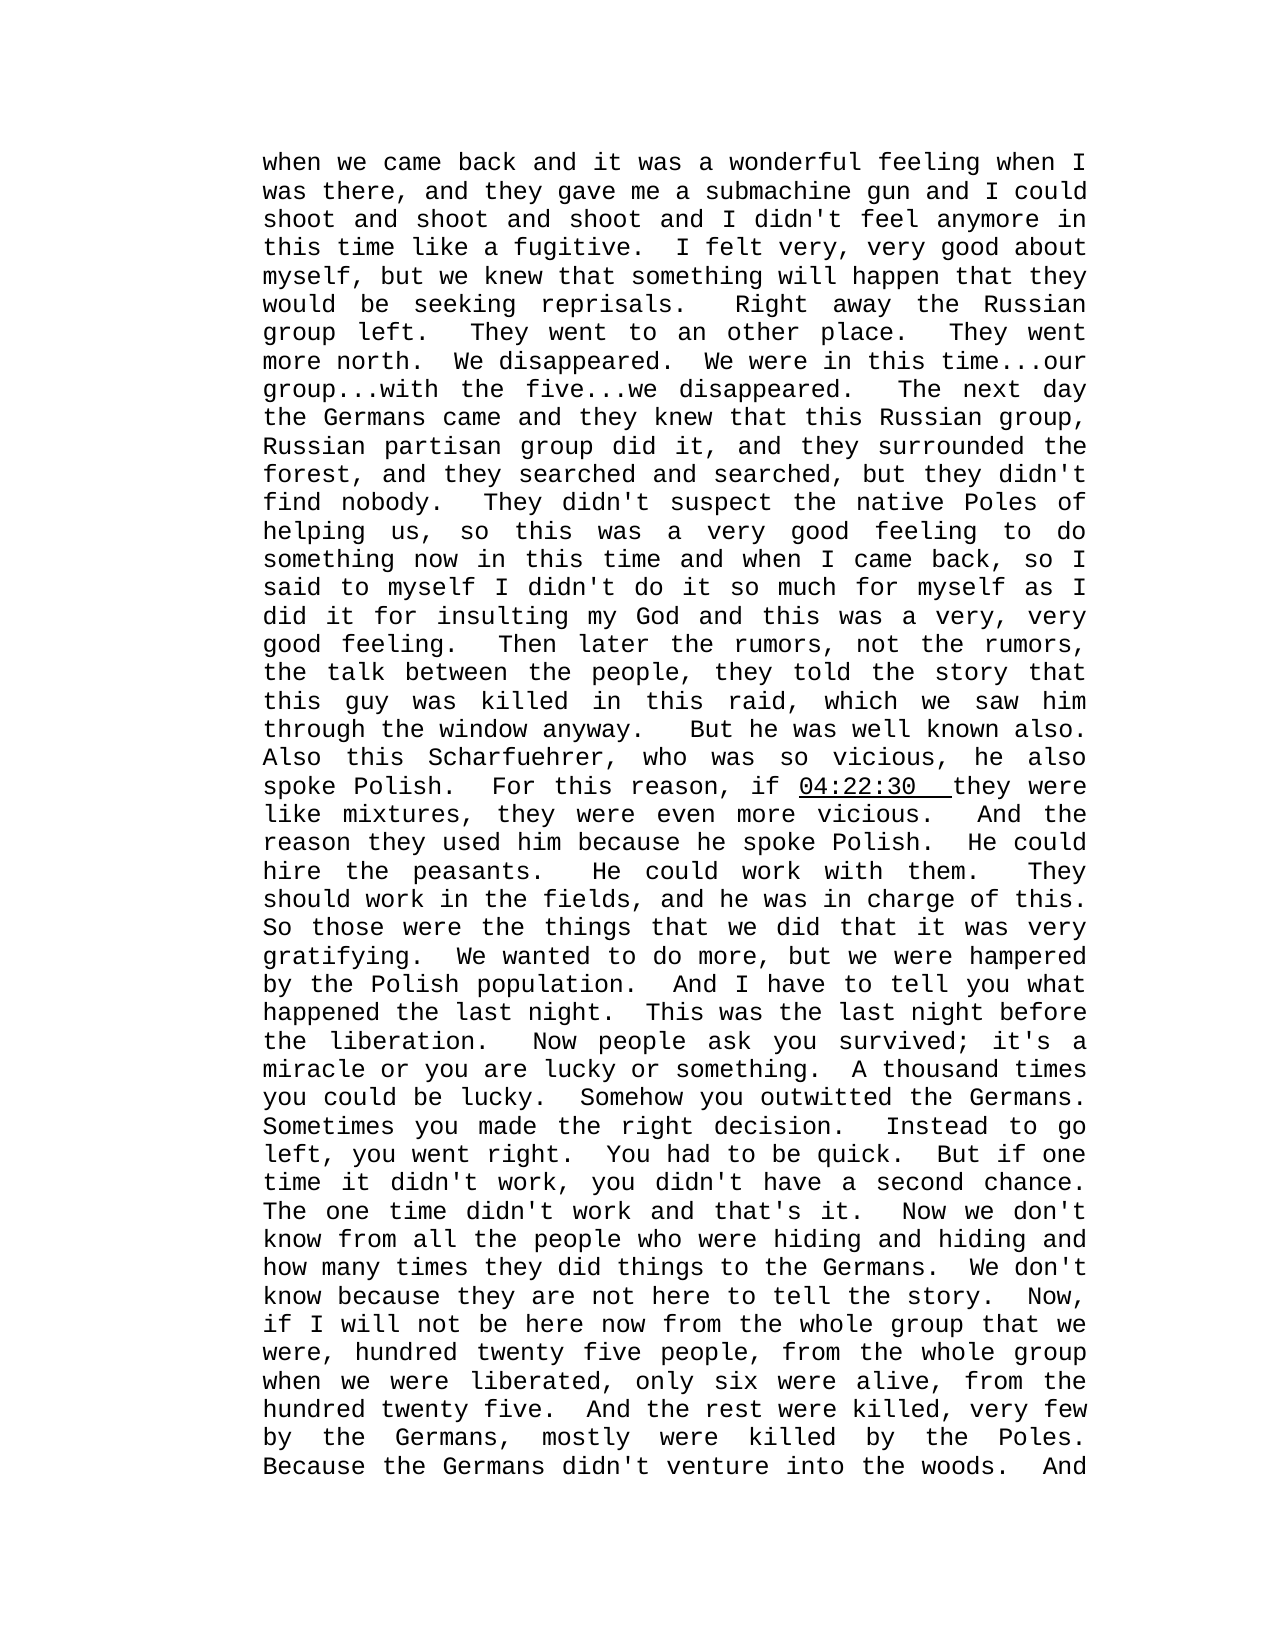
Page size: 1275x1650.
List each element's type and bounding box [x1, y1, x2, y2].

text [262, 150, 1087, 1482]
